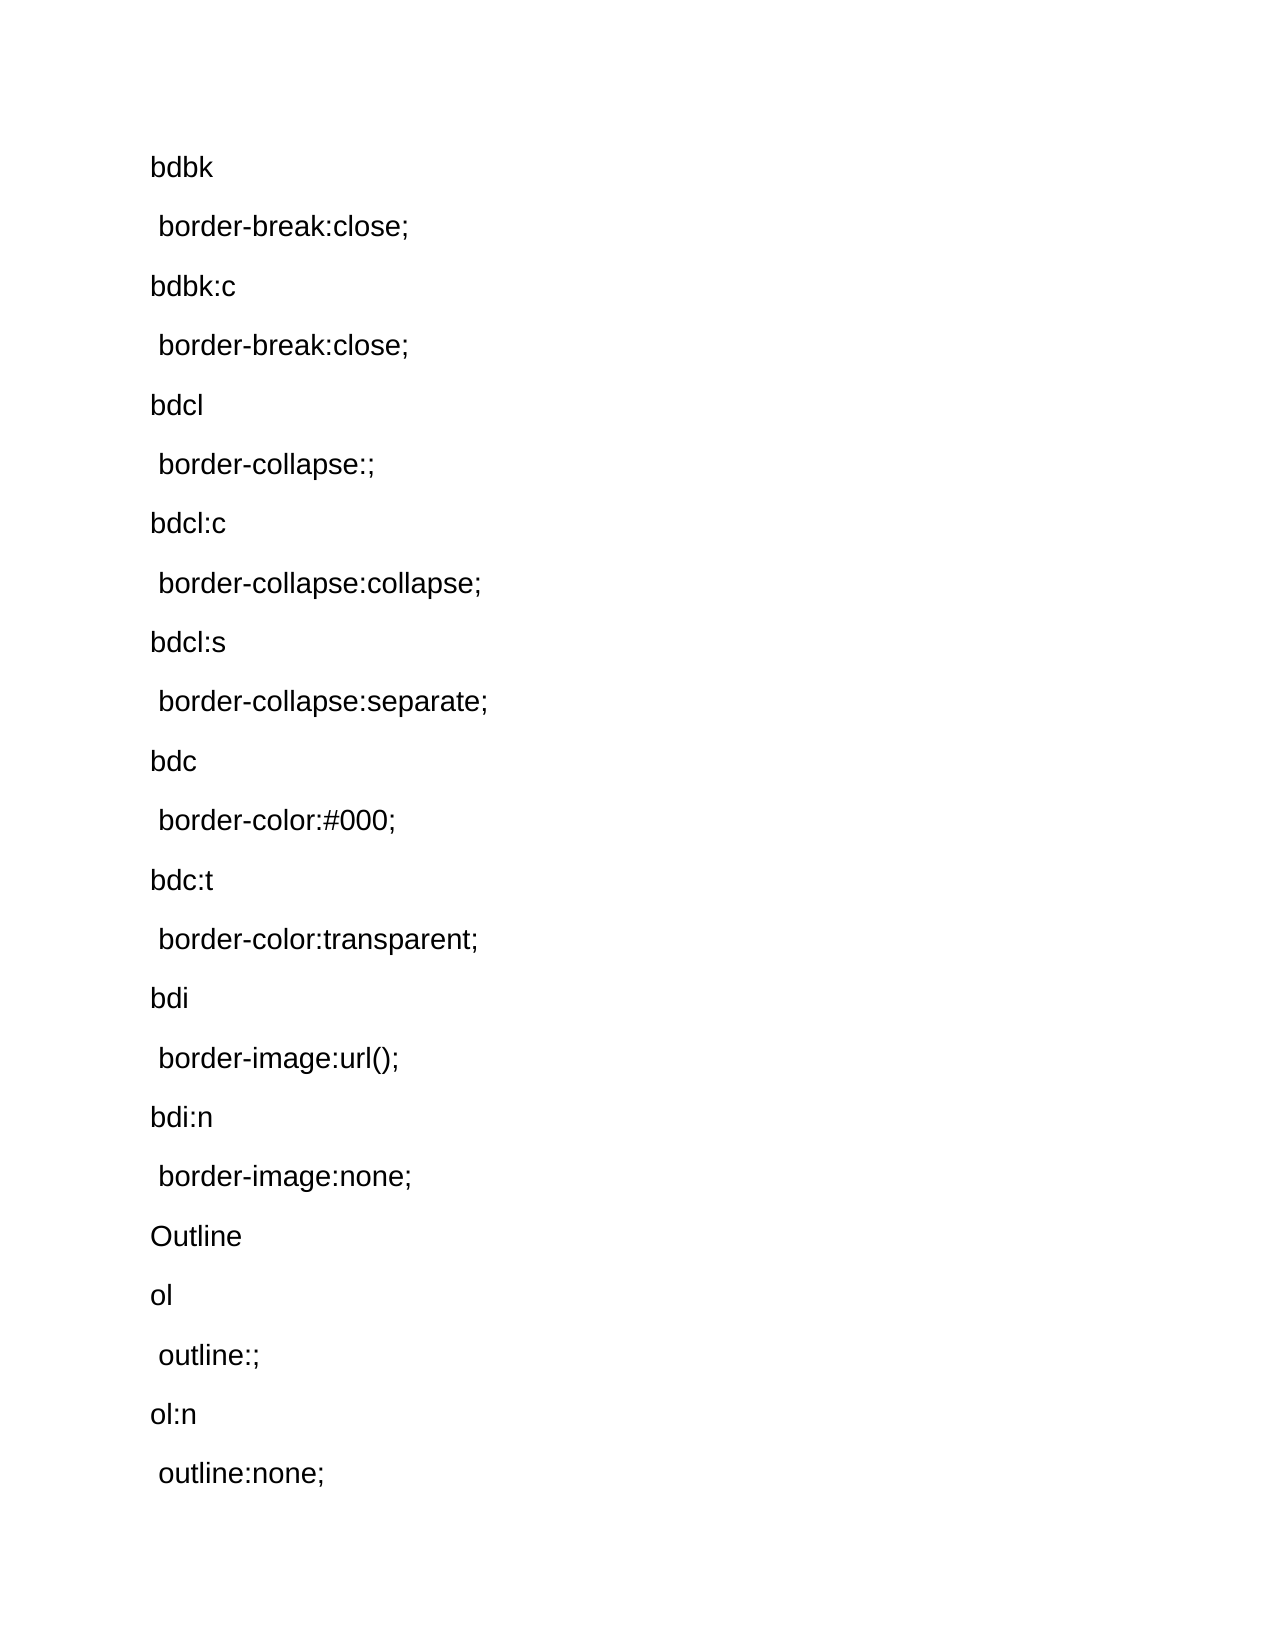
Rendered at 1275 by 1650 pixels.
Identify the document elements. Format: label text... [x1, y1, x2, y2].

text bdcl:c [150, 506, 1125, 540]
text Outline [150, 1219, 1125, 1252]
text bdi [150, 981, 1125, 1015]
text bdbk [150, 150, 1125, 183]
text border-break:close; [150, 209, 1125, 243]
text bdc:t [150, 862, 1125, 896]
text border-image:none; [150, 1159, 1125, 1193]
text bdc [150, 744, 1125, 777]
text border-color:transparent; [150, 922, 1125, 955]
text border-collapse:; [150, 447, 1125, 480]
text border-collapse:separate; [150, 684, 1125, 718]
text bdi:n [150, 1100, 1125, 1133]
text border-color:#000; [150, 803, 1125, 837]
text bdcl [150, 387, 1125, 421]
text outline:; [150, 1337, 1125, 1371]
text border-collapse:collapse; [150, 566, 1125, 599]
text outline:none; [150, 1456, 1125, 1490]
text border-break:close; [150, 328, 1125, 362]
text bdbk:c [150, 269, 1125, 302]
text ol:n [150, 1397, 1125, 1430]
text border-image:url(); [150, 1041, 1125, 1074]
text bdcl:s [150, 625, 1125, 658]
text ol [150, 1278, 1125, 1312]
